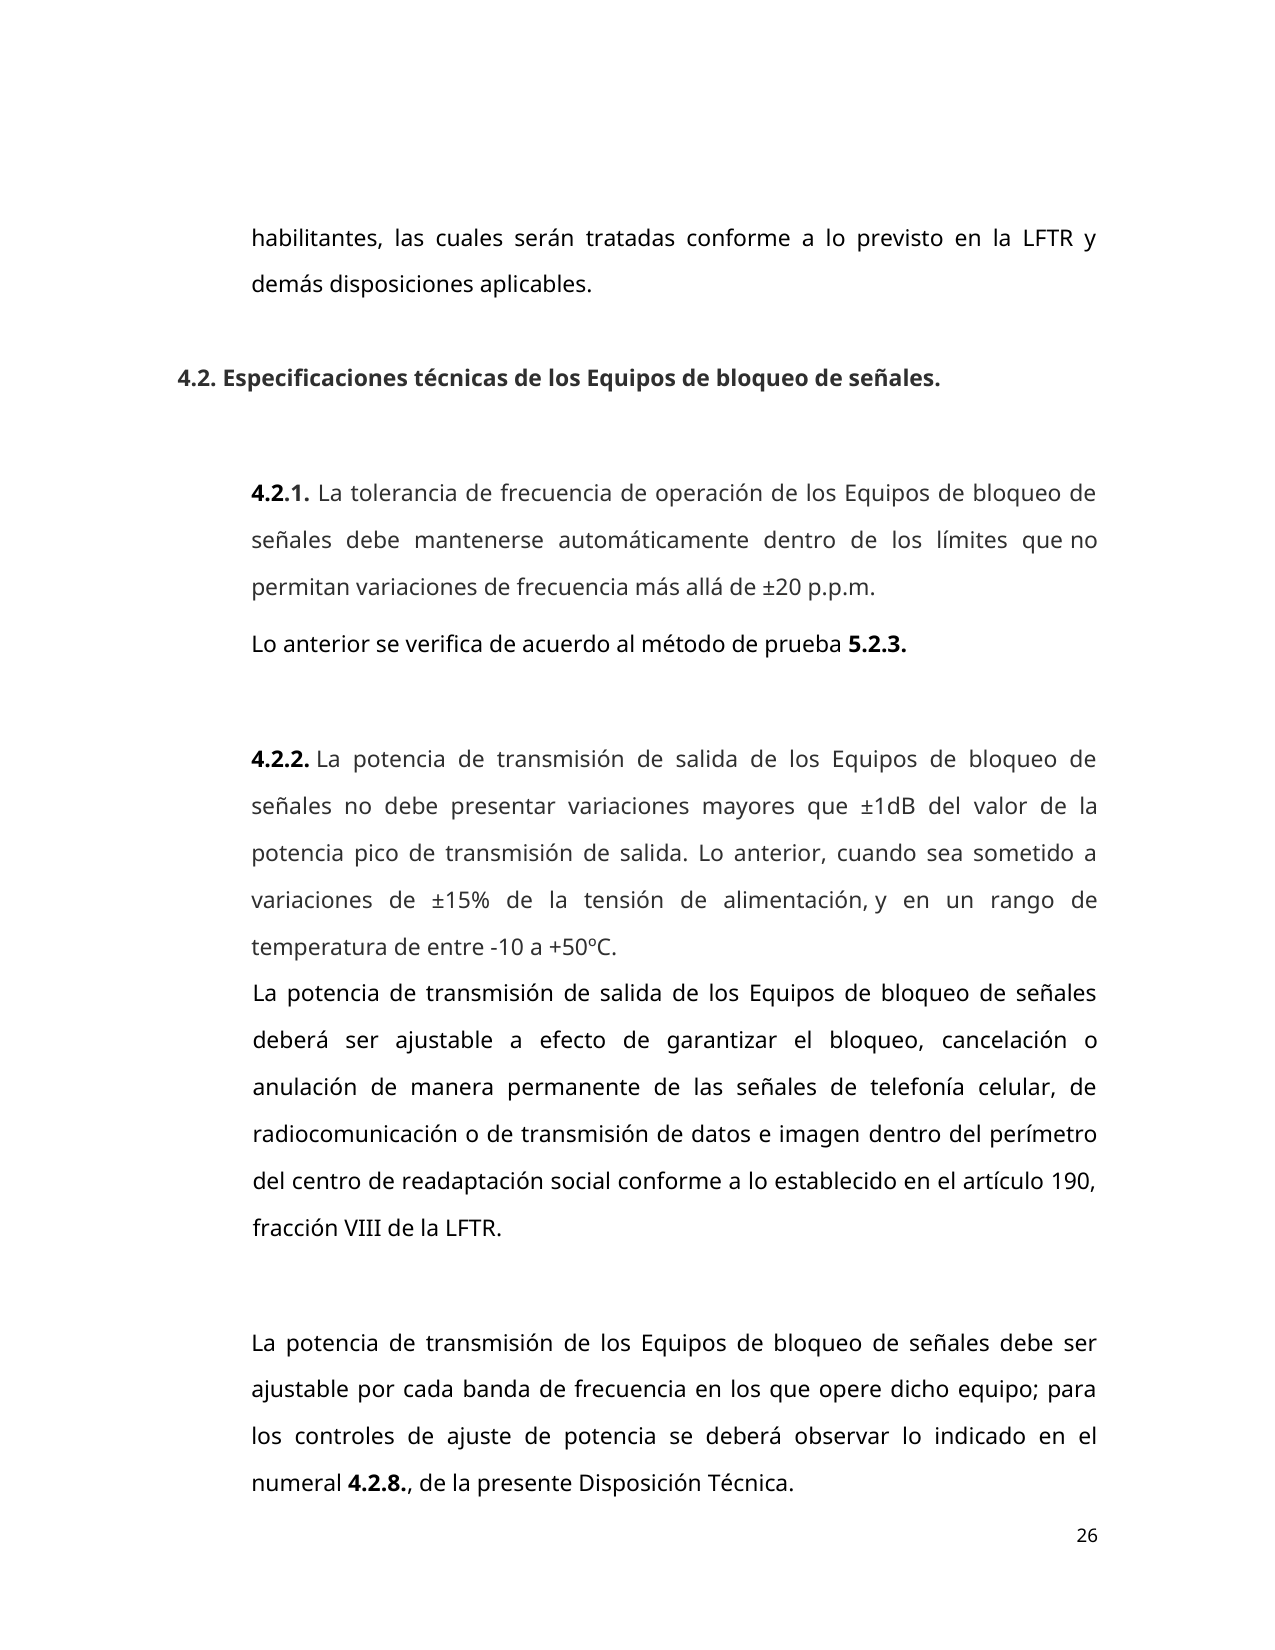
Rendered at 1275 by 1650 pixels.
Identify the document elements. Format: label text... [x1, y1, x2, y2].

text La potencia de transmisión de los Equipos de bloqueo de señales debe ser ajustable por cada banda de frecuencia en los que opere dicho equipo; para los controles de ajuste de potencia se deberá observar lo indicado en el numeral 4.2.8., de la presente Disposición Técnica. [251, 1326, 1098, 1498]
text 4.2. Especificaciones técnicas de los Equipos de bloqueo de señales. [177, 362, 1098, 393]
text Lo anterior se verifica de acuerdo al método de prueba 5.2.3. [251, 628, 1098, 659]
text 4.2.2. La potencia de transmisión de salida de los Equipos de bloqueo de señales no debe presentar variaciones mayores que ±1dB del valor de la potencia pico de transmisión de salida. Lo anterior, cuando sea sometido a variaciones de ±15% de la tensión de alimentación, y en un rango de temperatura de entre -10 a +50ºC. [251, 743, 1098, 962]
text 4.2.1. La tolerancia de frecuencia de operación de los Equipos de bloqueo de señales debe mantenerse automáticamente dentro de los límites que no permitan variaciones de frecuencia más allá de ±20 p.p.m. [251, 477, 1098, 602]
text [251, 222, 1098, 300]
text La potencia de transmisión de salida de los Equipos de bloqueo de señales deberá ser ajustable a efecto de garantizar el bloqueo, cancelación o anulación de manera permanente de las señales de telefonía celular, de radiocomunicación o de transmisión de datos e imagen dentro del perímetro del centro de readaptación social conforme a lo establecido en el artículo 190, fracción VIII de la LFTR. [252, 977, 1098, 1243]
